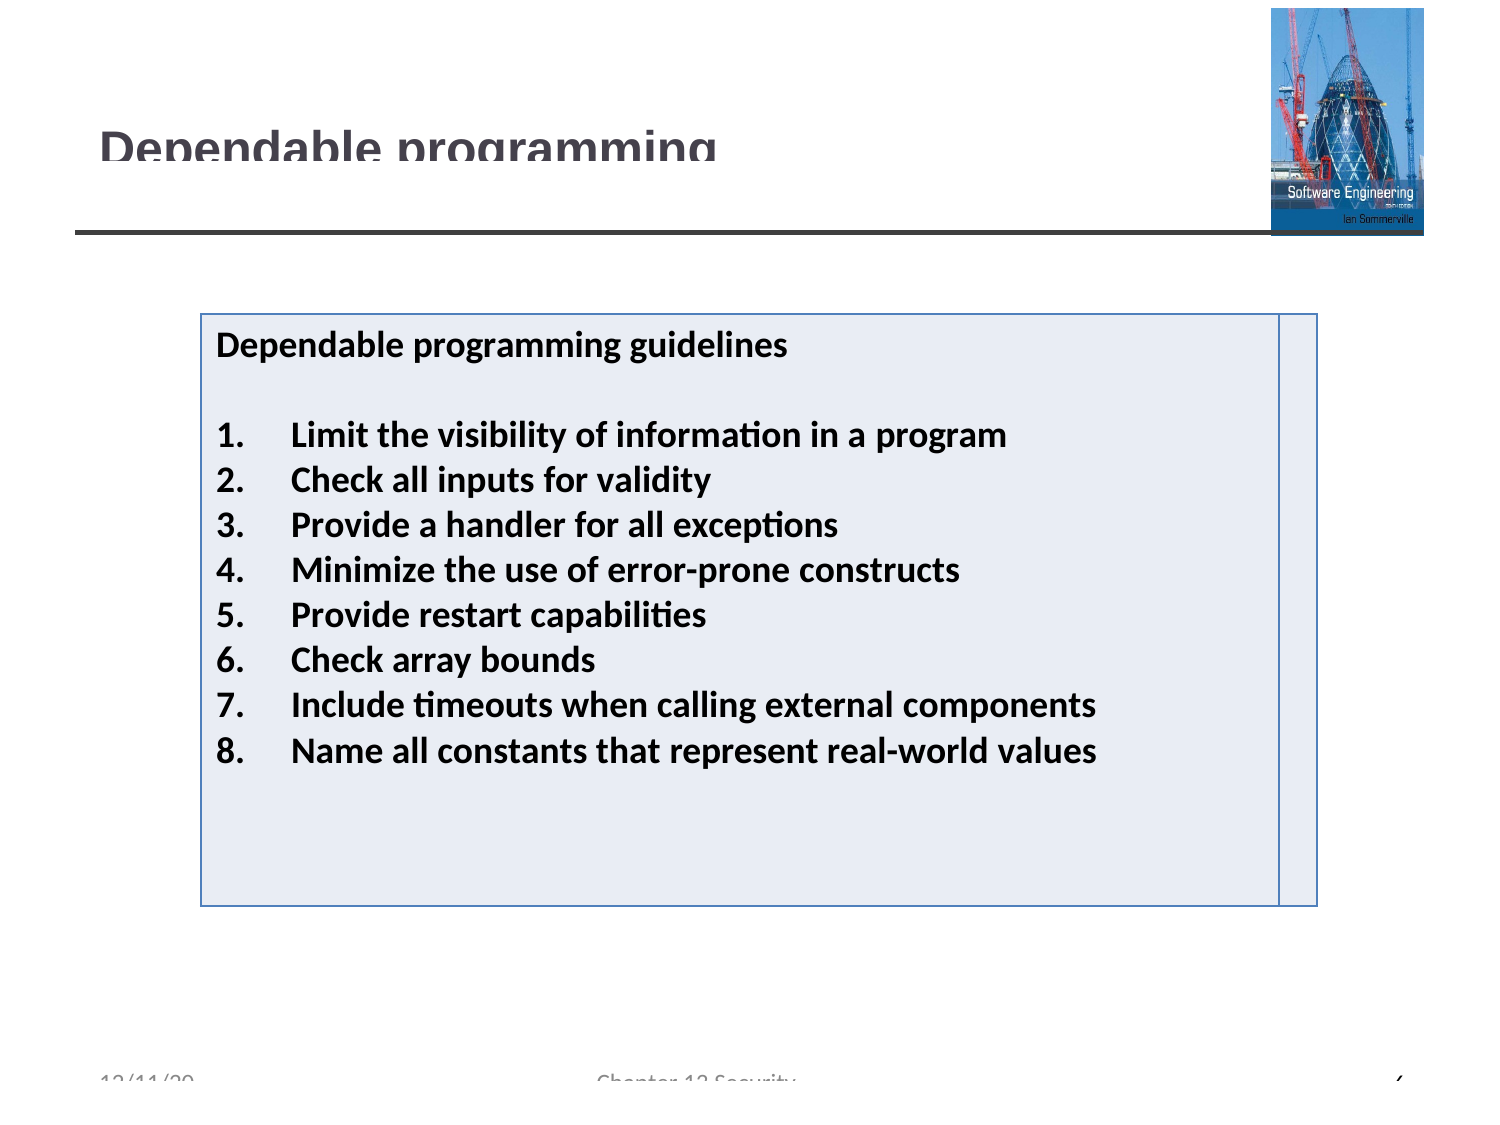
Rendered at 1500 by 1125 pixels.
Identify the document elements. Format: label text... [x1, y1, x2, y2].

list Provide a handler for all exceptions [216, 502, 1437, 547]
list Include timeouts when calling external components [216, 682, 1437, 727]
list Check all inputs for validity [216, 457, 1437, 502]
text Dependable programming guidelines [216, 321, 1410, 367]
list Name all constants that represent real-world values [216, 727, 1437, 772]
list Limit the visibility of information in a program [216, 411, 1437, 457]
list Provide restart capabilities [216, 592, 1437, 637]
list Minimize the use of error-prone constructs [216, 547, 1437, 592]
list Check array bounds [216, 637, 1437, 682]
picture [1271, 8, 1424, 236]
